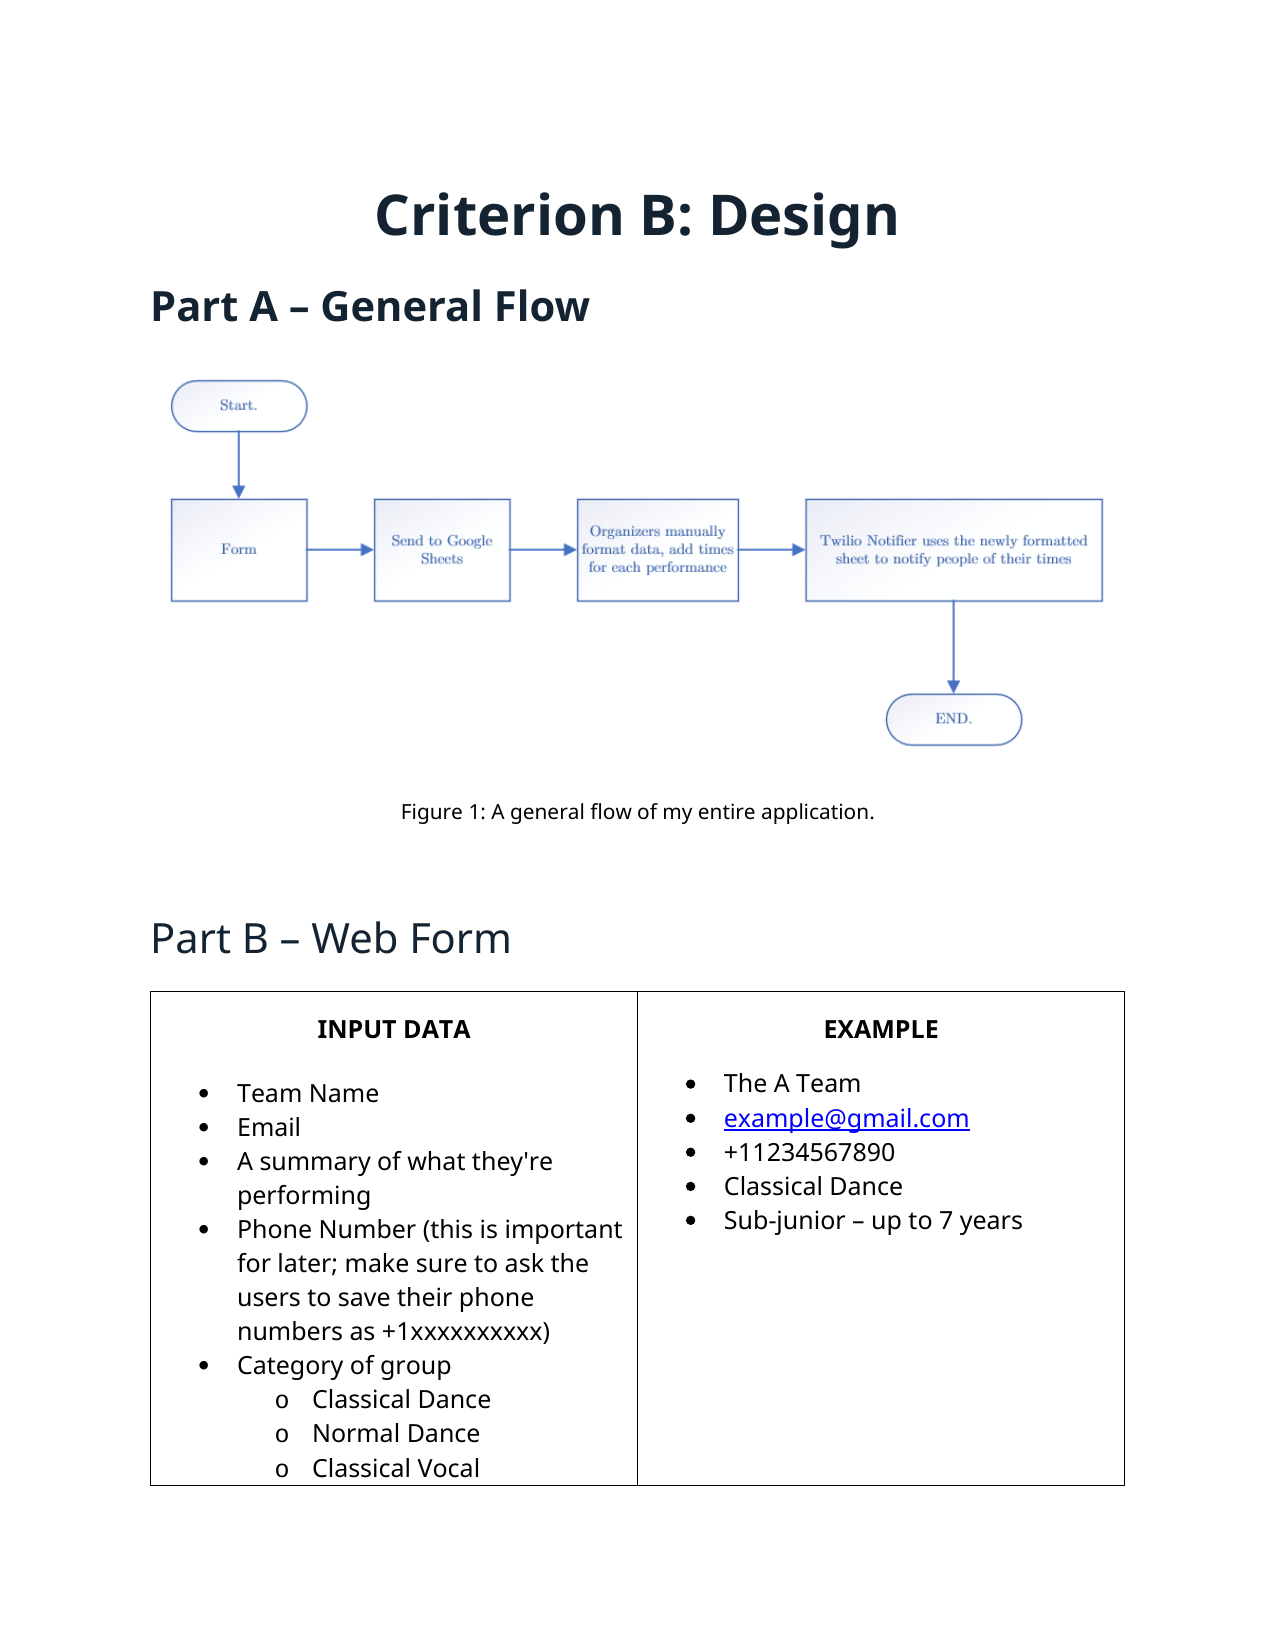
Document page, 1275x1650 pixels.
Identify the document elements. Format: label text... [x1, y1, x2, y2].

subtitle Part A – General Flow [150, 277, 1125, 333]
picture [150, 357, 1125, 788]
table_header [151, 992, 637, 1485]
subtitle Part B – Web Form [150, 909, 1125, 966]
subtitle Criterion B: Design [150, 175, 1125, 252]
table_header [638, 992, 1124, 1485]
